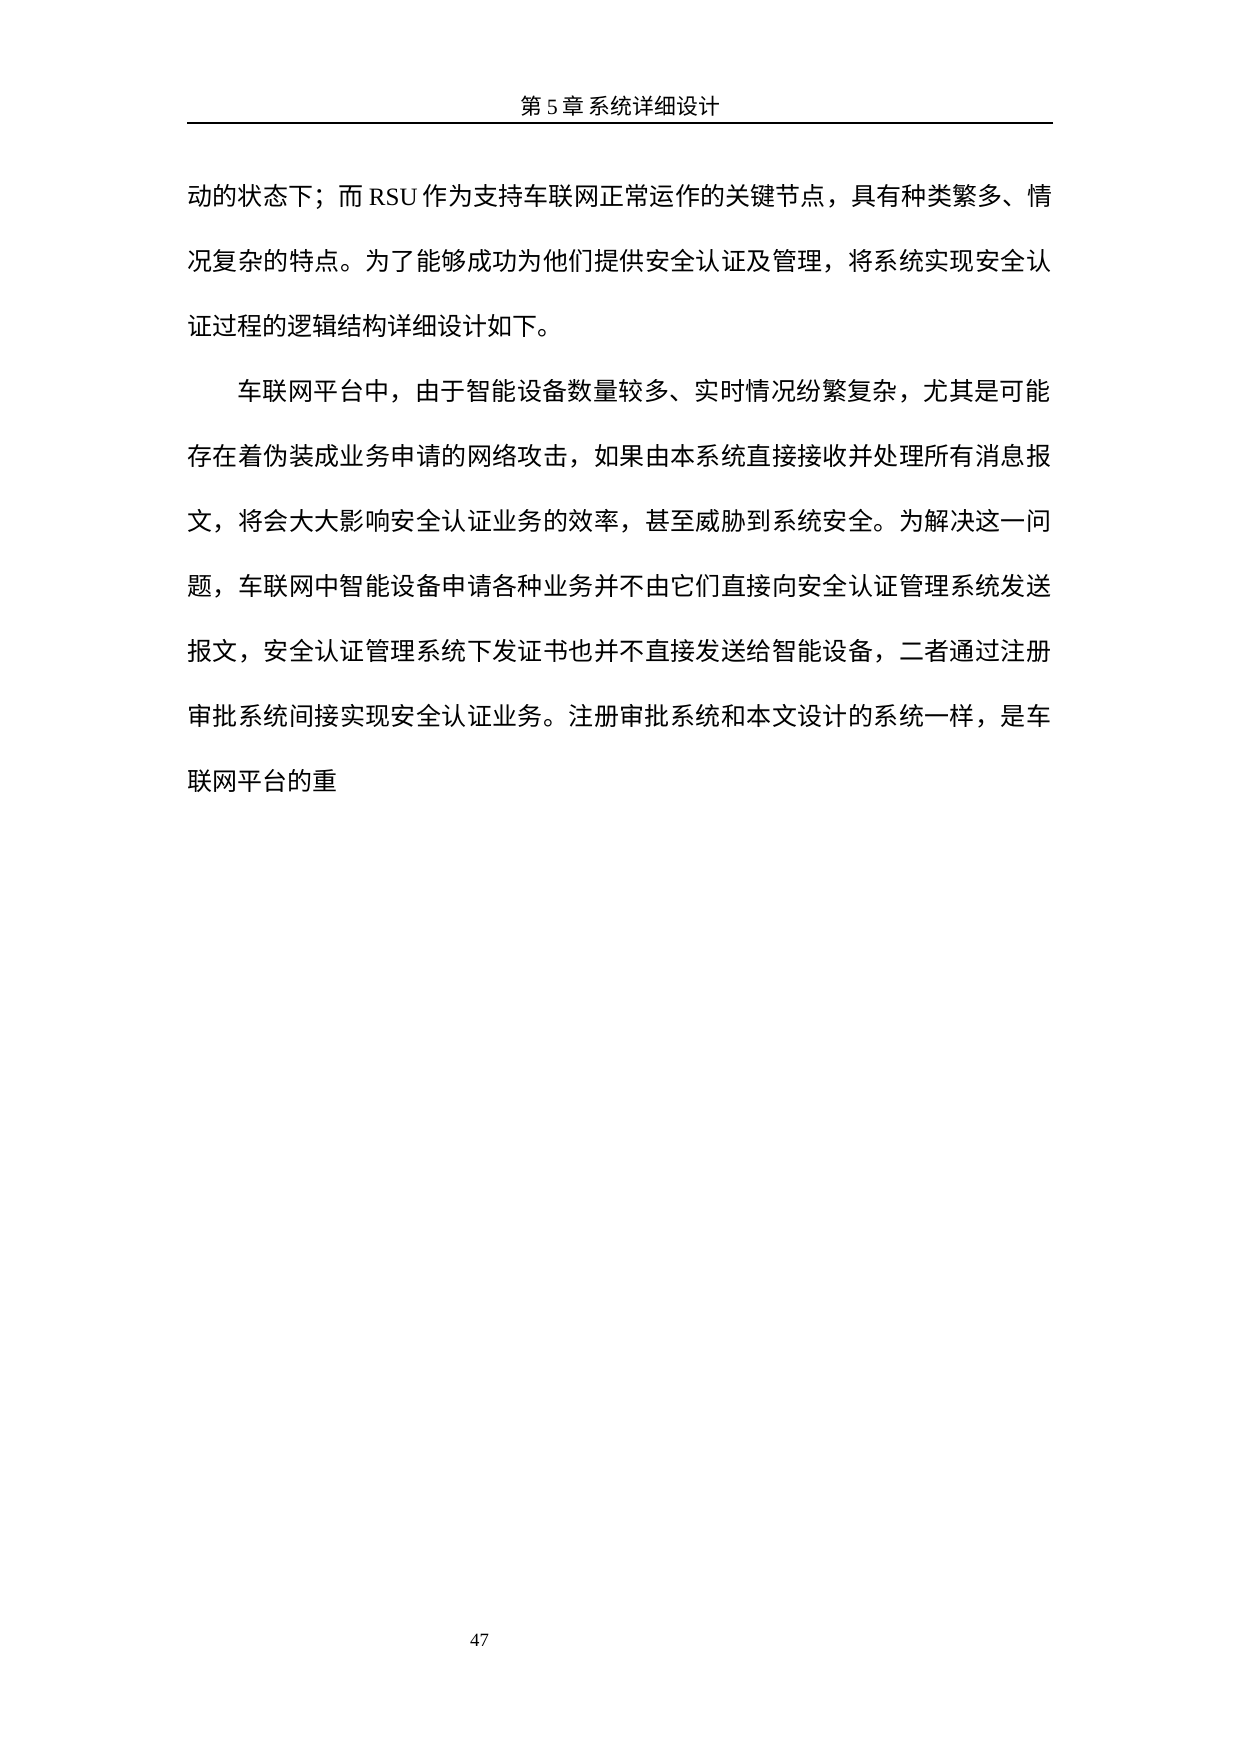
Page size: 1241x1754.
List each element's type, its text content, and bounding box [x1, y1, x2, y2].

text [187, 162, 1053, 357]
text 车联网平台中，由于智能设备数量较多、实时情况纷繁复杂，尤其是可能存在着伪装成业务申请的网络攻击，如果由本系统直接接收并处理所有消息报文，将会大大影响安全认证业务的效率，甚至威胁到系统安全。为解决这一问题，车联网中智能设备申请各种业务并不由它们直接向安全认证管理系统发送报文，安全认证管理系统下发证书也并不直接发送给智能设备，二者通过注册审批系统间接实现安全认证业务。注册审批系统和本文设计的系统一样，是车联网平台的重 [187, 357, 1053, 812]
